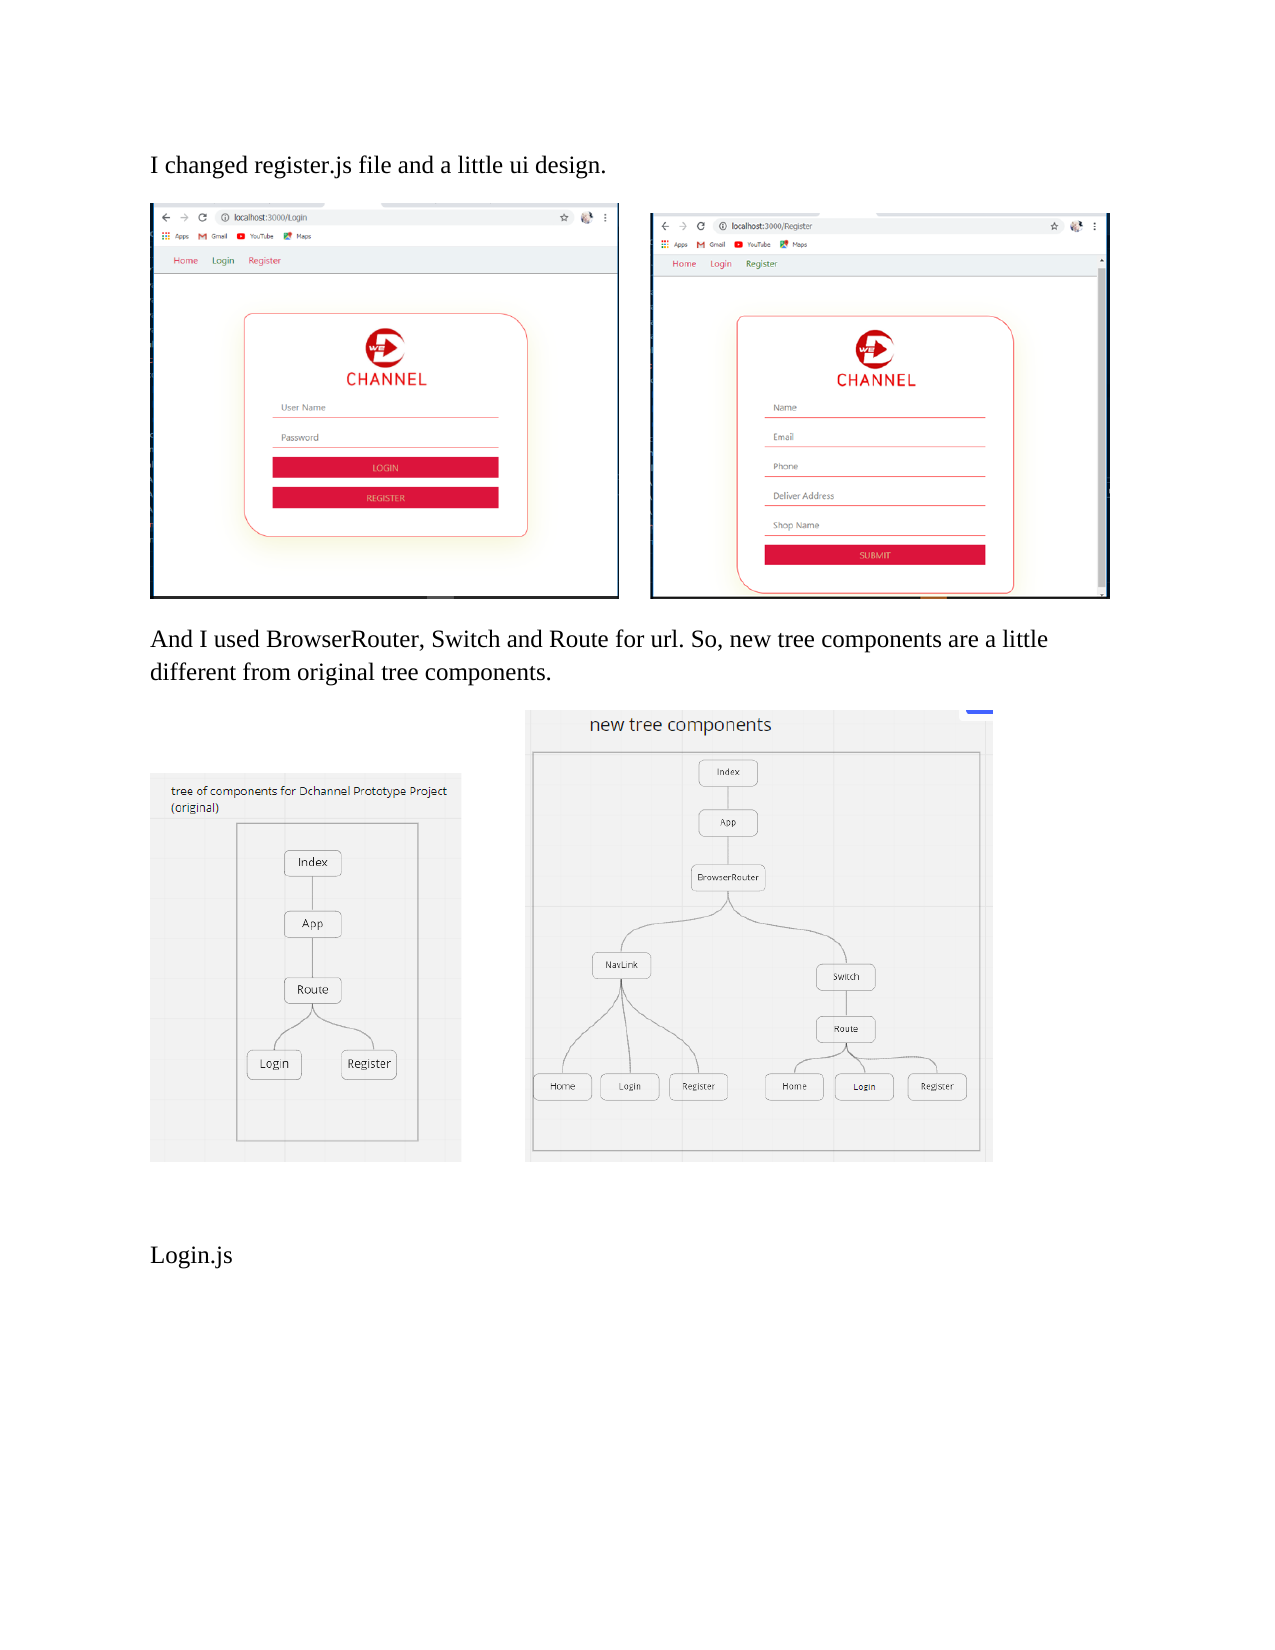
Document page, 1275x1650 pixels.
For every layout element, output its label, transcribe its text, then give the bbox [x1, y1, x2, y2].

picture [150, 203, 619, 599]
picture [650, 213, 1110, 599]
text I changed register.js file and a little ui design. [150, 150, 1125, 179]
picture [150, 773, 462, 1162]
picture [525, 710, 993, 1162]
text Login.js [150, 1240, 1125, 1269]
text And I used BrowserRouter, Switch and Route for url. So, new tree components are a little different from original tree components. [150, 624, 1125, 686]
